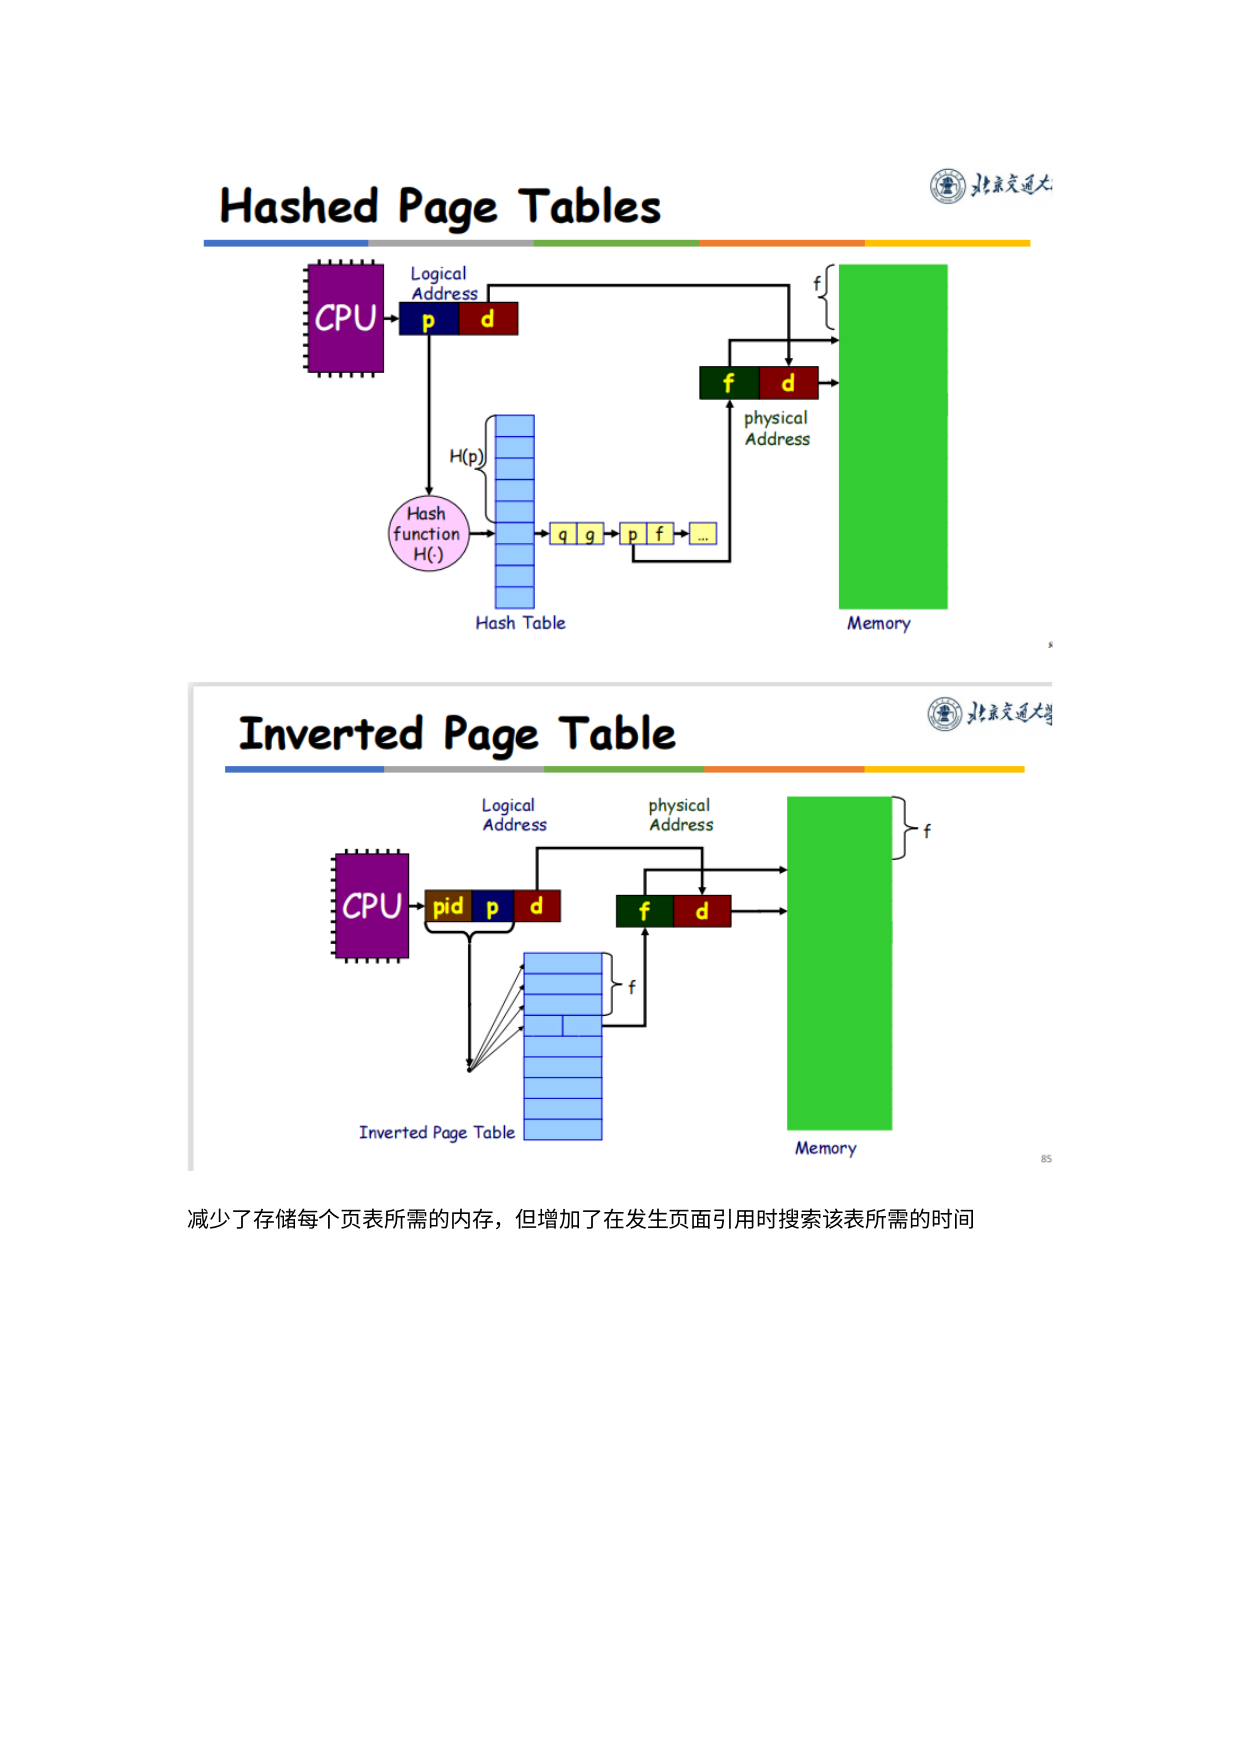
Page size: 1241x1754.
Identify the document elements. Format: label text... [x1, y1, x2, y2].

text 减少了存储每个页表所需的内存，但增加了在发生页面引用时搜索该表所需的时间 [187, 1202, 1053, 1234]
picture [187, 162, 1053, 648]
picture [187, 682, 1053, 1171]
